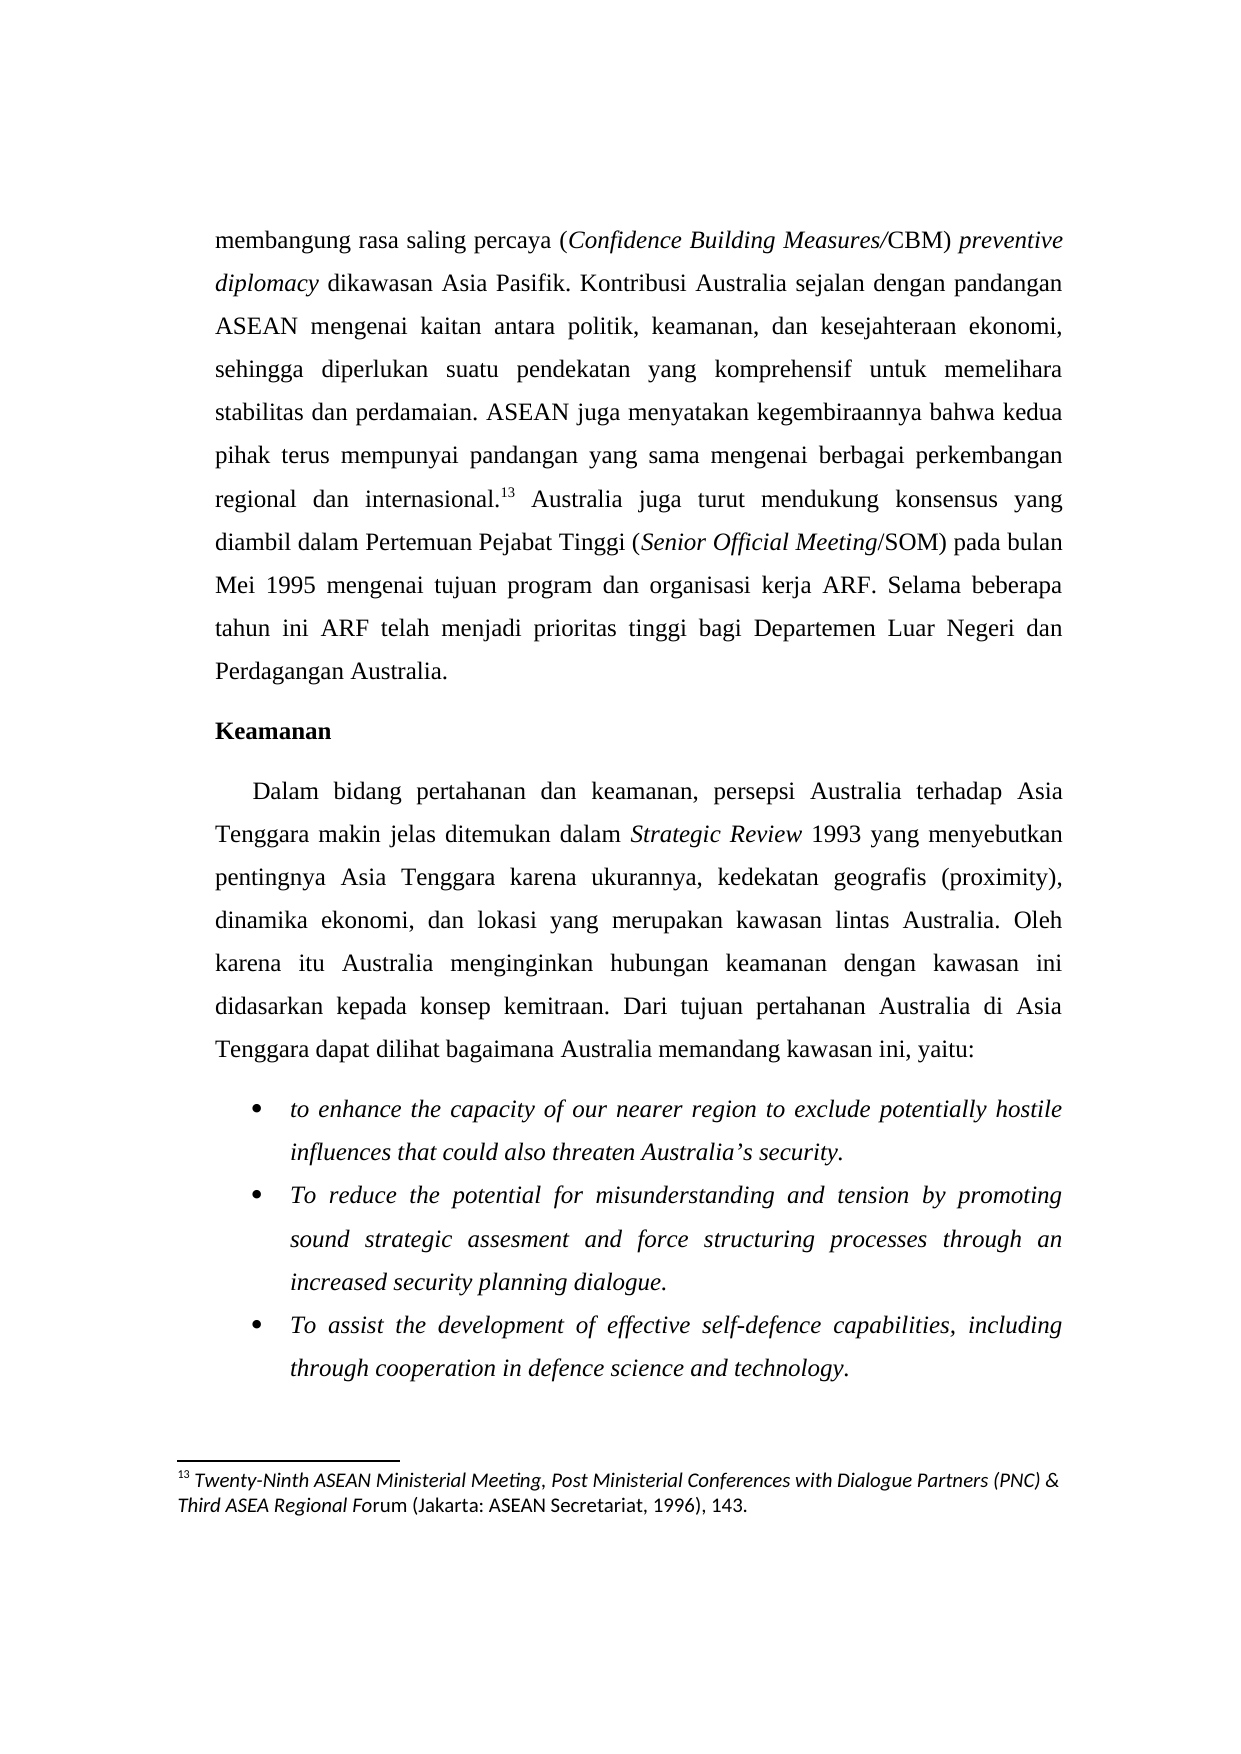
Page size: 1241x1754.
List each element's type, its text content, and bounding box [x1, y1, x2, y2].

list To reduce the potential for misunderstanding and tension by promoting sound strategic assesment and force structuring processes through an increased security planning dialogue. [252, 1181, 1063, 1296]
list to enhance the capacity of our nearer region to exclude potentially hostile influences that could also threaten Australia’s security. [252, 1094, 1063, 1166]
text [215, 225, 1063, 685]
text Keamanan [215, 716, 1063, 745]
list To assist the development of effective self-defence capabilities, including through cooperation in defence science and technology. [252, 1310, 1063, 1382]
text Dalam bidang pertahanan dan keamanan, persepsi Australia terhadap Asia Tenggara makin jelas ditemukan dalam Strategic Review 1993 yang menyebutkan pentingnya Asia Tenggara karena ukurannya, kedekatan geografis (proximity), dinamika ekonomi, dan lokasi yang merupakan kawasan lintas Australia. Oleh karena itu Australia menginginkan hubungan keamanan dengan kawasan ini didasarkan kepada konsep kemitraan. Dari tujuan pertahanan Australia di Asia Tenggara dapat dilihat bagaimana Australia memandang kawasan ini, yaitu: [215, 776, 1063, 1063]
